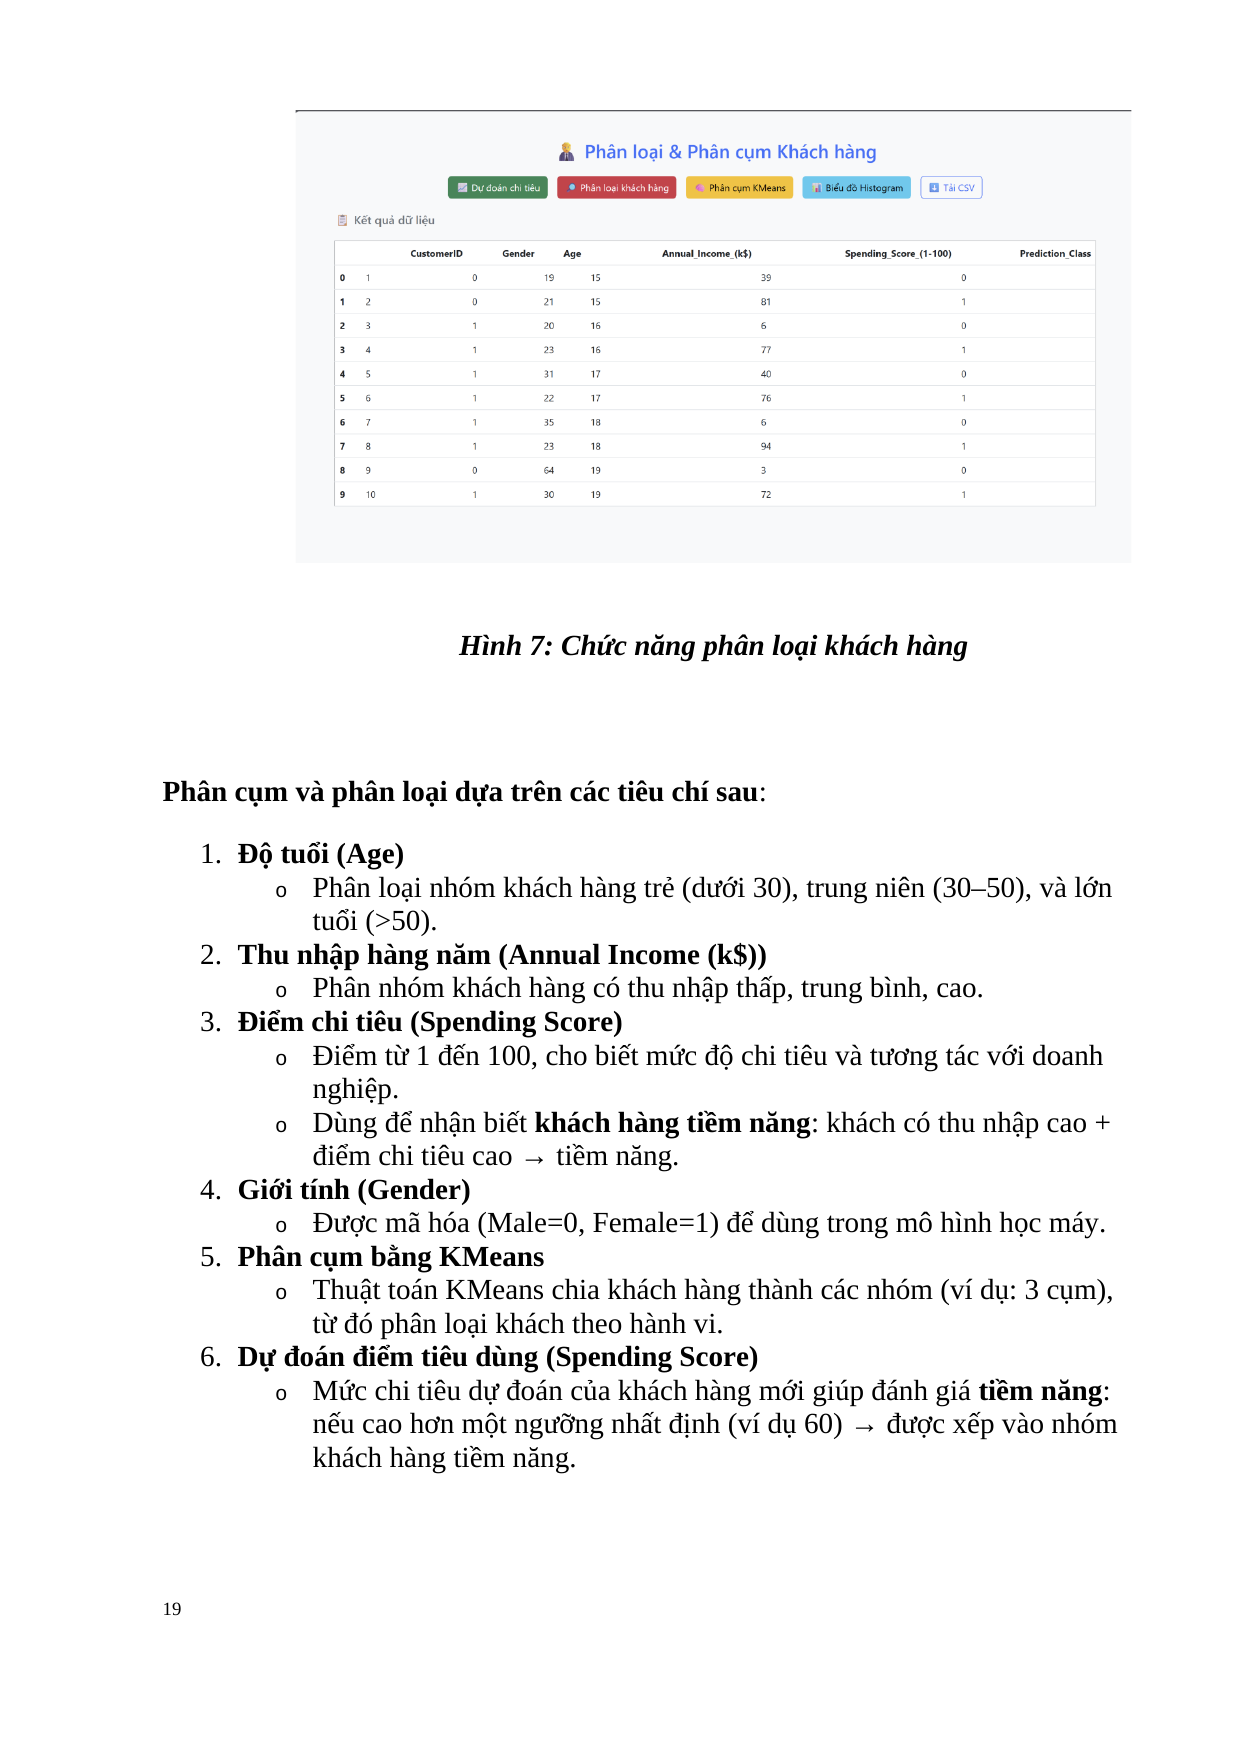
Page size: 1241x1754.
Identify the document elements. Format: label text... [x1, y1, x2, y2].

list Giới tính (Gender) [200, 1172, 1137, 1205]
list Được mã hóa (Male=0, Female=1) để dùng trong mô hình học máy. [275, 1205, 1137, 1239]
list Thuật toán KMeans chia khách hàng thành các nhóm (ví dụ: 3 cụm), từ đó phân loại khách theo hành vi. [275, 1272, 1137, 1339]
list Mức chi tiêu dự đoán của khách hàng mới giúp đánh giá tiềm năng: nếu cao hơn một ngưỡng nhất định (ví dụ 60) → được xếp vào nhóm khách hàng tiềm năng. [275, 1373, 1137, 1474]
list Dự đoán điểm tiêu dùng (Spending Score) [200, 1339, 1137, 1373]
list Dùng để nhận biết khách hàng tiềm năng: khách có thu nhập cao + điểm chi tiêu cao → tiềm năng. [275, 1105, 1137, 1172]
list Điểm chi tiêu (Spending Score) [200, 1004, 1137, 1038]
picture [295, 110, 1132, 563]
list Thu nhập hàng năm (Annual Income (k$)) [200, 937, 1137, 971]
list Phân cụm bằng KMeans [200, 1239, 1137, 1272]
text Phân cụm và phân loại dựa trên các tiêu chí sau: [162, 774, 1137, 807]
list Phân loại nhóm khách hàng trẻ (dưới 30), trung niên (30–50), và lớn tuổi (>50). [275, 870, 1137, 937]
list Hình 7: Chức năng phân loại khách hàng [290, 628, 1137, 662]
list Điểm từ 1 đến 100, cho biết mức độ chi tiêu và tương tác với doanh nghiệp. [275, 1038, 1137, 1105]
list Độ tuổi (Age) [200, 836, 1137, 870]
list Phân nhóm khách hàng có thu nhập thấp, trung bình, cao. [275, 971, 1137, 1004]
